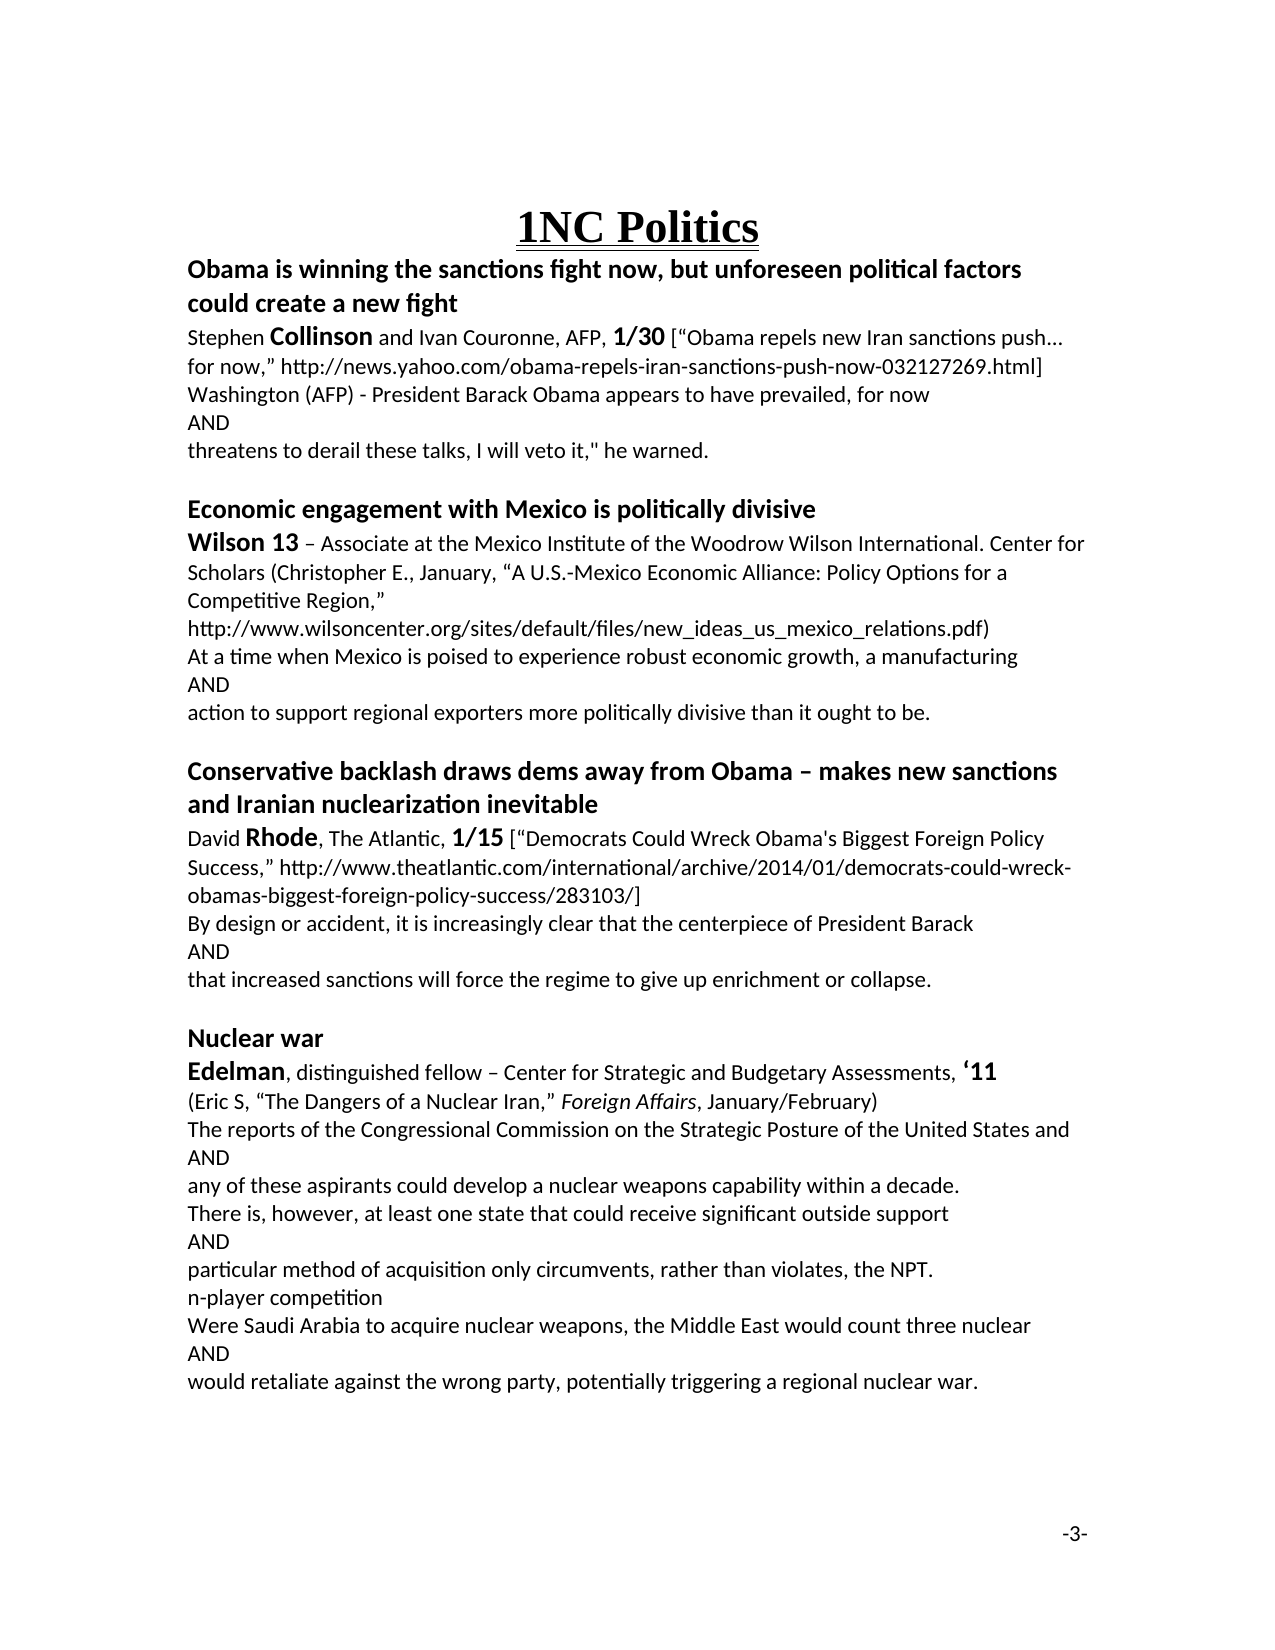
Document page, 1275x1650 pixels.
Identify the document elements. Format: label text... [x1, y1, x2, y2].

text AND [187, 670, 1087, 698]
text At a time when Mexico is poised to experience robust economic growth, a manufacturing [187, 642, 1087, 670]
text AND [187, 937, 1087, 965]
text any of these aspirants could develop a nuclear weapons capability within a decade. [187, 1171, 1087, 1199]
text particular method of acquisition only circumvents, rather than violates, the NPT. [187, 1255, 1087, 1283]
text Obama is winning the sanctions fight now, but unforeseen political factors could create a new fight [187, 253, 1087, 319]
text AND [187, 1339, 1087, 1367]
text Wilson 13 – Associate at the Mexico Institute of the Woodrow Wilson International. Center for Scholars (Christopher E., January, “A U.S.-Mexico Economic Alliance: Policy Options for a Competitive Region,” http://www.wilsoncenter.org/sites/default/files/new_ideas_us_mexico_relations.pdf) [187, 525, 1087, 642]
text AND [187, 1227, 1087, 1255]
text (Eric S, “The Dangers of a Nuclear Iran,” Foreign Affairs, January/February) [187, 1087, 1087, 1115]
text David Rhode, The Atlantic, 1/15 [“Democrats Could Wreck Obama's Biggest Foreign Policy Success,” http://www.theatlantic.com/international/archive/2014/01/democrats-could-wreck-obamas-biggest-foreign-policy-success/283103/] [187, 820, 1087, 909]
text The reports of the Congressional Commission on the Strategic Posture of the United States and [187, 1115, 1087, 1143]
text that increased sanctions will force the regime to give up enrichment or collapse. [187, 965, 1087, 993]
text AND [187, 408, 1087, 436]
text threatens to derail these talks, I will veto it," he warned. [187, 436, 1087, 464]
text 1NC Politics [187, 200, 1087, 253]
text Stephen Collinson and Ivan Couronne, AFP, 1/30 [“Obama repels new Iran sanctions push... for now,” http://news.yahoo.com/obama-repels-iran-sanctions-push-now-032127269.html] [187, 319, 1087, 380]
text would retaliate against the wrong party, potentially triggering a regional nuclear war. [187, 1367, 1087, 1396]
text n-player competition [187, 1283, 1087, 1311]
text Were Saudi Arabia to acquire nuclear weapons, the Middle East would count three nuclear [187, 1311, 1087, 1339]
text There is, however, at least one state that could receive significant outside support [187, 1199, 1087, 1227]
text Washington (AFP) - President Barack Obama appears to have prevailed, for now [187, 380, 1087, 408]
text By design or accident, it is increasingly clear that the centerpiece of President Barack [187, 909, 1087, 937]
text Economic engagement with Mexico is politically divisive [187, 492, 1087, 525]
text Edelman, distinguished fellow – Center for Strategic and Budgetary Assessments, ‘11 [187, 1054, 1087, 1087]
text action to support regional exporters more politically divisive than it ought to be. [187, 698, 1087, 726]
text Conservative backlash draws dems away from Obama – makes new sanctions and Iranian nuclearization inevitable [187, 754, 1087, 820]
text AND [187, 1143, 1087, 1171]
text Nuclear war [187, 1021, 1087, 1054]
